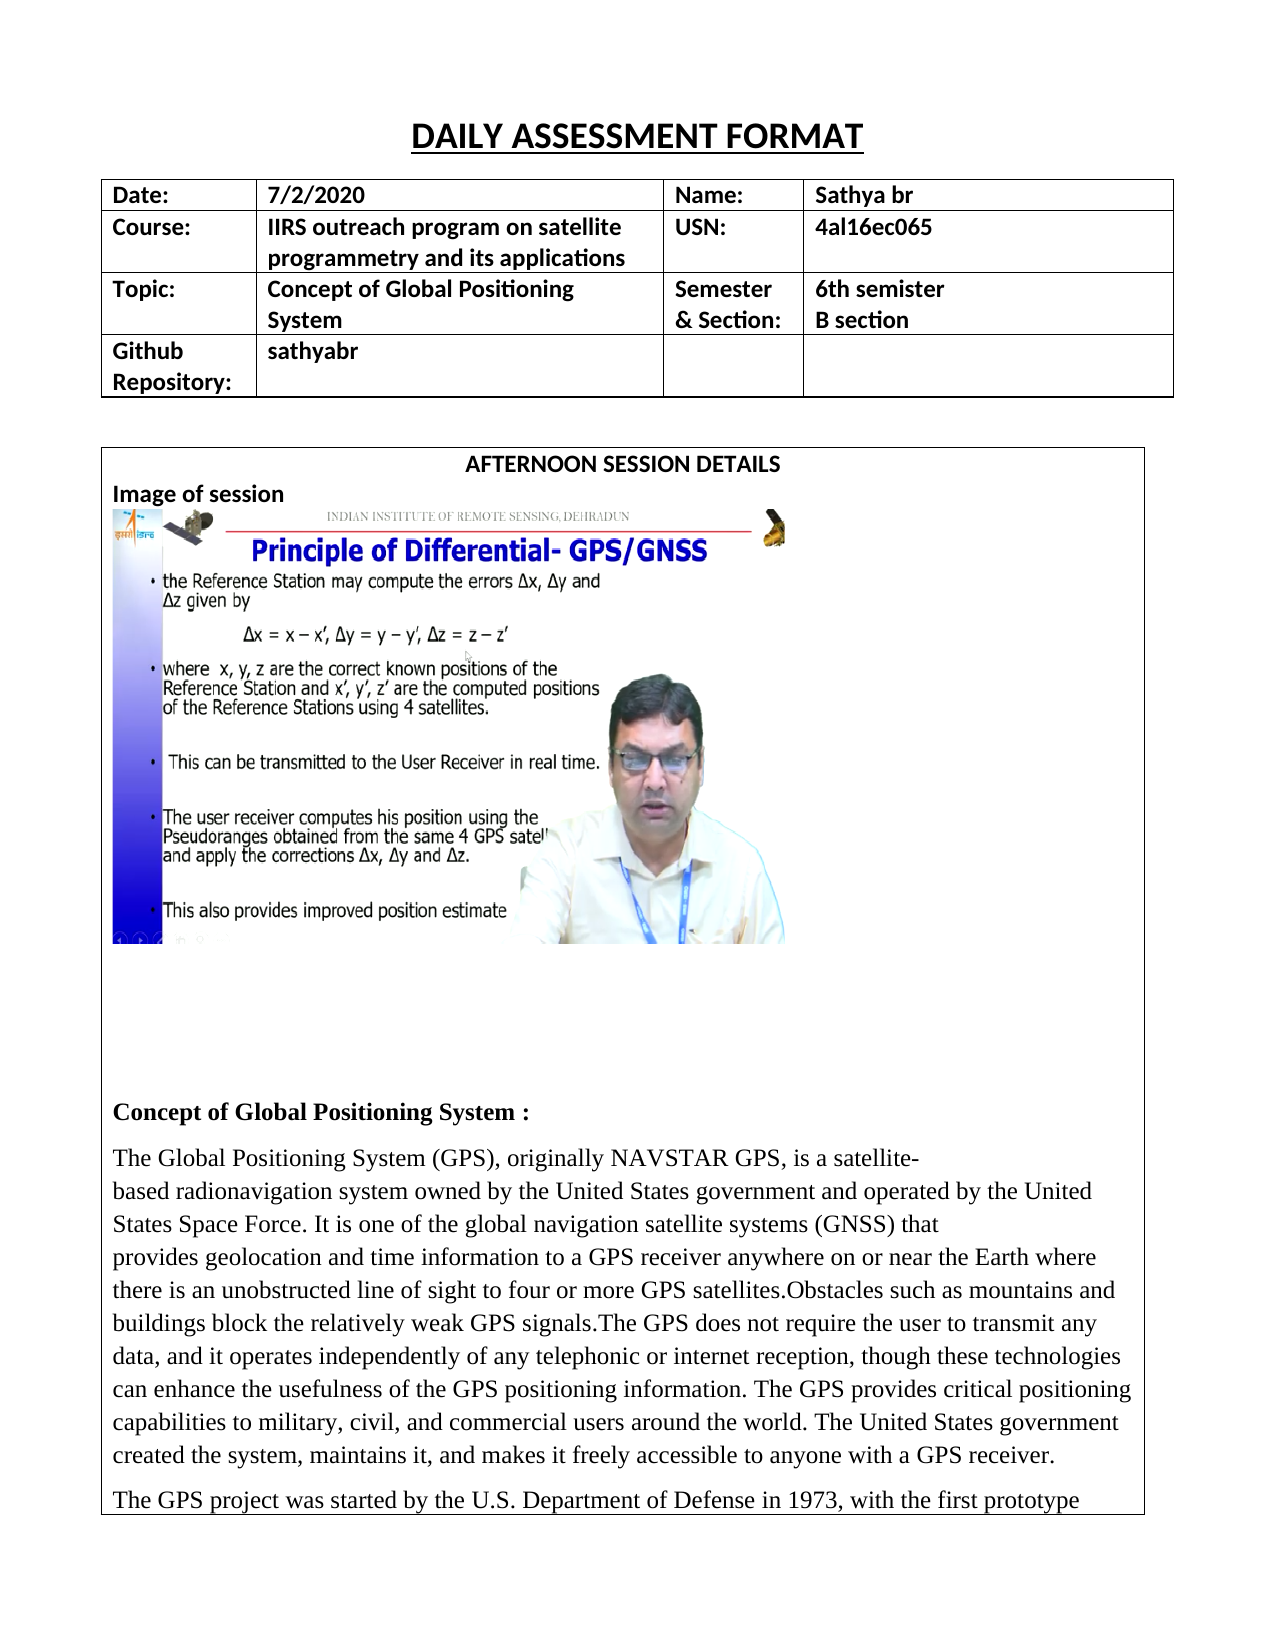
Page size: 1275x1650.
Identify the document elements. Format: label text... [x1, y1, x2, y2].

table_cell [664, 335, 803, 396]
table_cell USN: [664, 211, 803, 272]
table_cell [804, 335, 1173, 396]
table_cell 6th semister B section [804, 273, 1173, 334]
table_cell IIRS outreach program on satellite programmetry and its applications [257, 211, 663, 272]
text DAILY ASSESSMENT FORMAT [112, 112, 1162, 158]
table_cell Github Repository: [102, 335, 256, 396]
table_cell Semester & Section: [664, 273, 803, 334]
table_header Date: [102, 180, 256, 210]
table_cell sathyabr [257, 335, 663, 396]
table_header 7/2/2020 [257, 180, 663, 210]
table_header Name: [664, 180, 803, 210]
table_cell Concept of Global Positioning System [257, 273, 663, 334]
table_header Sathya br [804, 180, 1173, 210]
table_cell Topic: [102, 273, 256, 334]
table_cell Course: [102, 211, 256, 272]
table_cell 4al16ec065 [804, 211, 1173, 272]
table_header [102, 448, 1144, 1514]
picture [112, 509, 785, 944]
